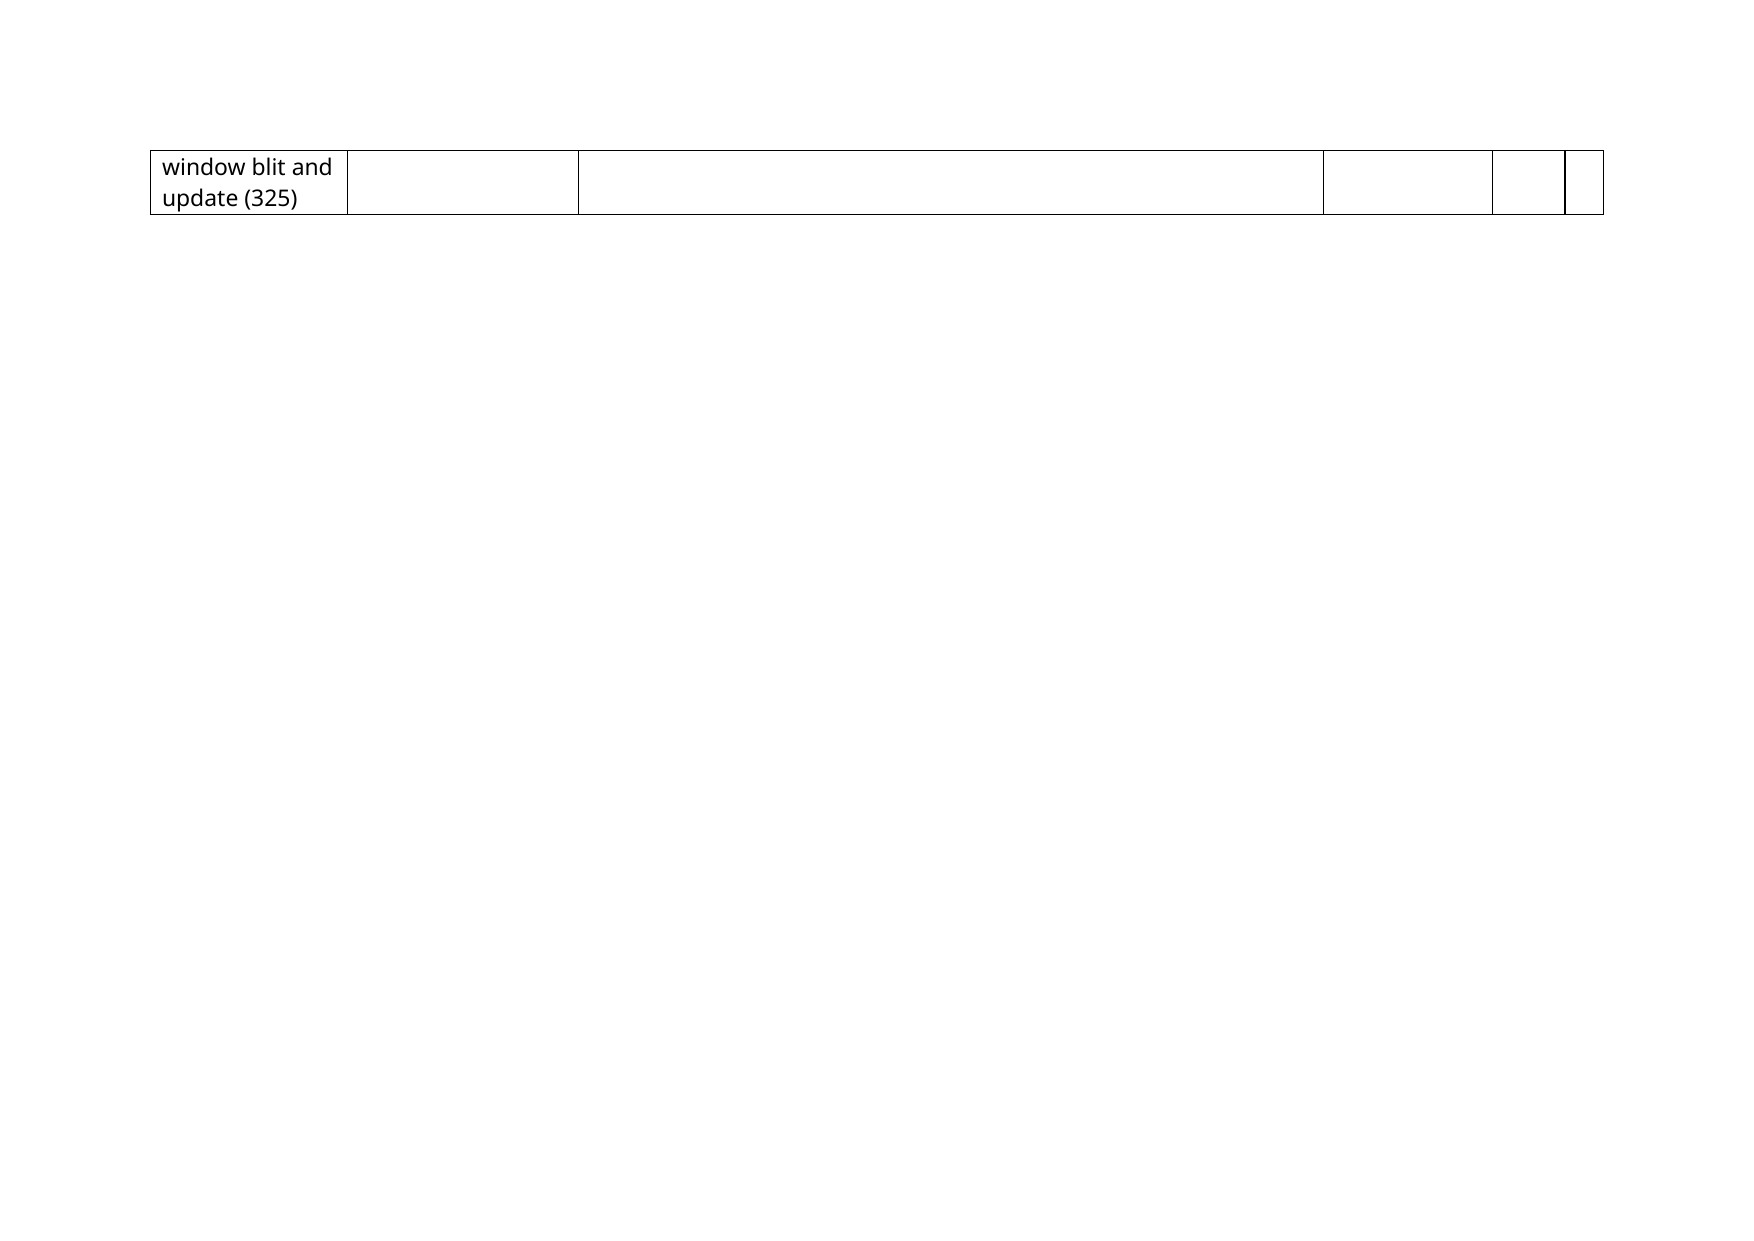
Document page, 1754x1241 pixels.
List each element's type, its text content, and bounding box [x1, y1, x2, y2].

table_cell [1493, 151, 1564, 213]
table_cell [348, 151, 578, 213]
table_cell [1324, 151, 1492, 213]
table_cell window blit and update (325) [151, 151, 347, 213]
table_cell [579, 151, 1323, 213]
table_cell [1566, 151, 1603, 213]
